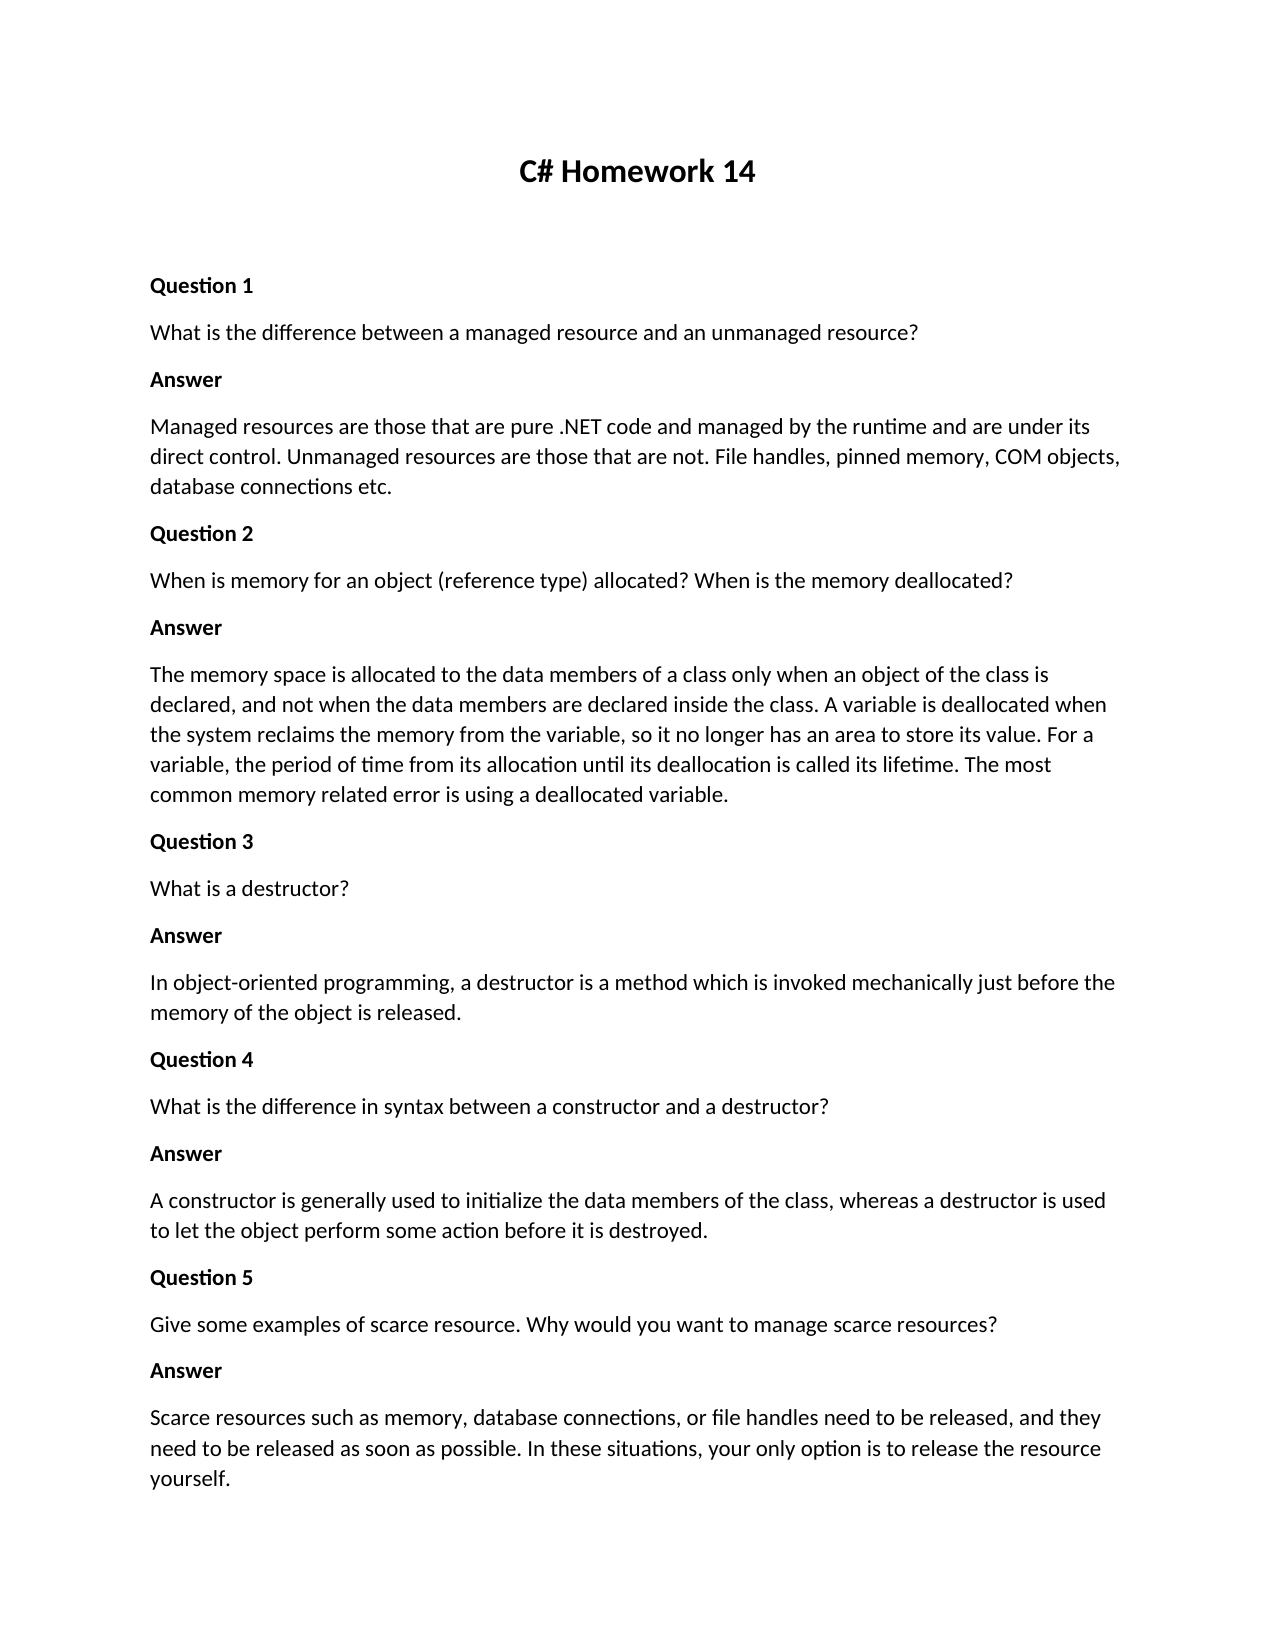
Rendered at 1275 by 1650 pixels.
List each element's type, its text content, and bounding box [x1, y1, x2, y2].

text Question 3 [150, 827, 1125, 856]
text C# Homework 14 [150, 150, 1125, 191]
text Managed resources are those that are pure .NET code and managed by the runtime and are under its direct control. Unmanaged resources are those that are not. File handles, pinned memory, COM objects, database connections etc. [150, 412, 1125, 500]
text Question 4 [150, 1045, 1125, 1073]
text Answer [150, 613, 1125, 641]
text A constructor is generally used to initialize the data members of the class, whereas a destructor is used to let the object perform some action before it is destroyed. [150, 1186, 1125, 1244]
text What is a destructor? [150, 874, 1125, 902]
text Question 1 [150, 271, 1125, 299]
text Scarce resources such as memory, database connections, or file handles need to be released, and they need to be released as soon as possible. In these situations, your only option is to release the resource yourself. [150, 1403, 1125, 1492]
text Question 2 [150, 519, 1125, 547]
text In object-oriented programming, a destructor is a method which is invoked mechanically just before the memory of the object is released. [150, 968, 1125, 1026]
text When is memory for an object (reference type) allocated? When is the memory deallocated? [150, 566, 1125, 594]
text What is the difference between a managed resource and an unmanaged resource? [150, 318, 1125, 346]
text What is the difference in syntax between a constructor and a destructor? [150, 1092, 1125, 1120]
text Give some examples of scarce resource. Why would you want to manage scarce resources? [150, 1310, 1125, 1338]
text The memory space is allocated to the data members of a class only when an object of the class is declared, and not when the data members are declared inside the class. A variable is deallocated when the system reclaims the memory from the variable, so it no longer has an area to store its value. For a variable, the period of time from its allocation until its deallocation is called its lifetime. The most common memory related error is using a deallocated variable. [150, 660, 1125, 809]
text Answer [150, 365, 1125, 393]
text Answer [150, 1139, 1125, 1167]
text Answer [150, 1357, 1125, 1385]
text Question 5 [150, 1263, 1125, 1291]
text Answer [150, 921, 1125, 949]
